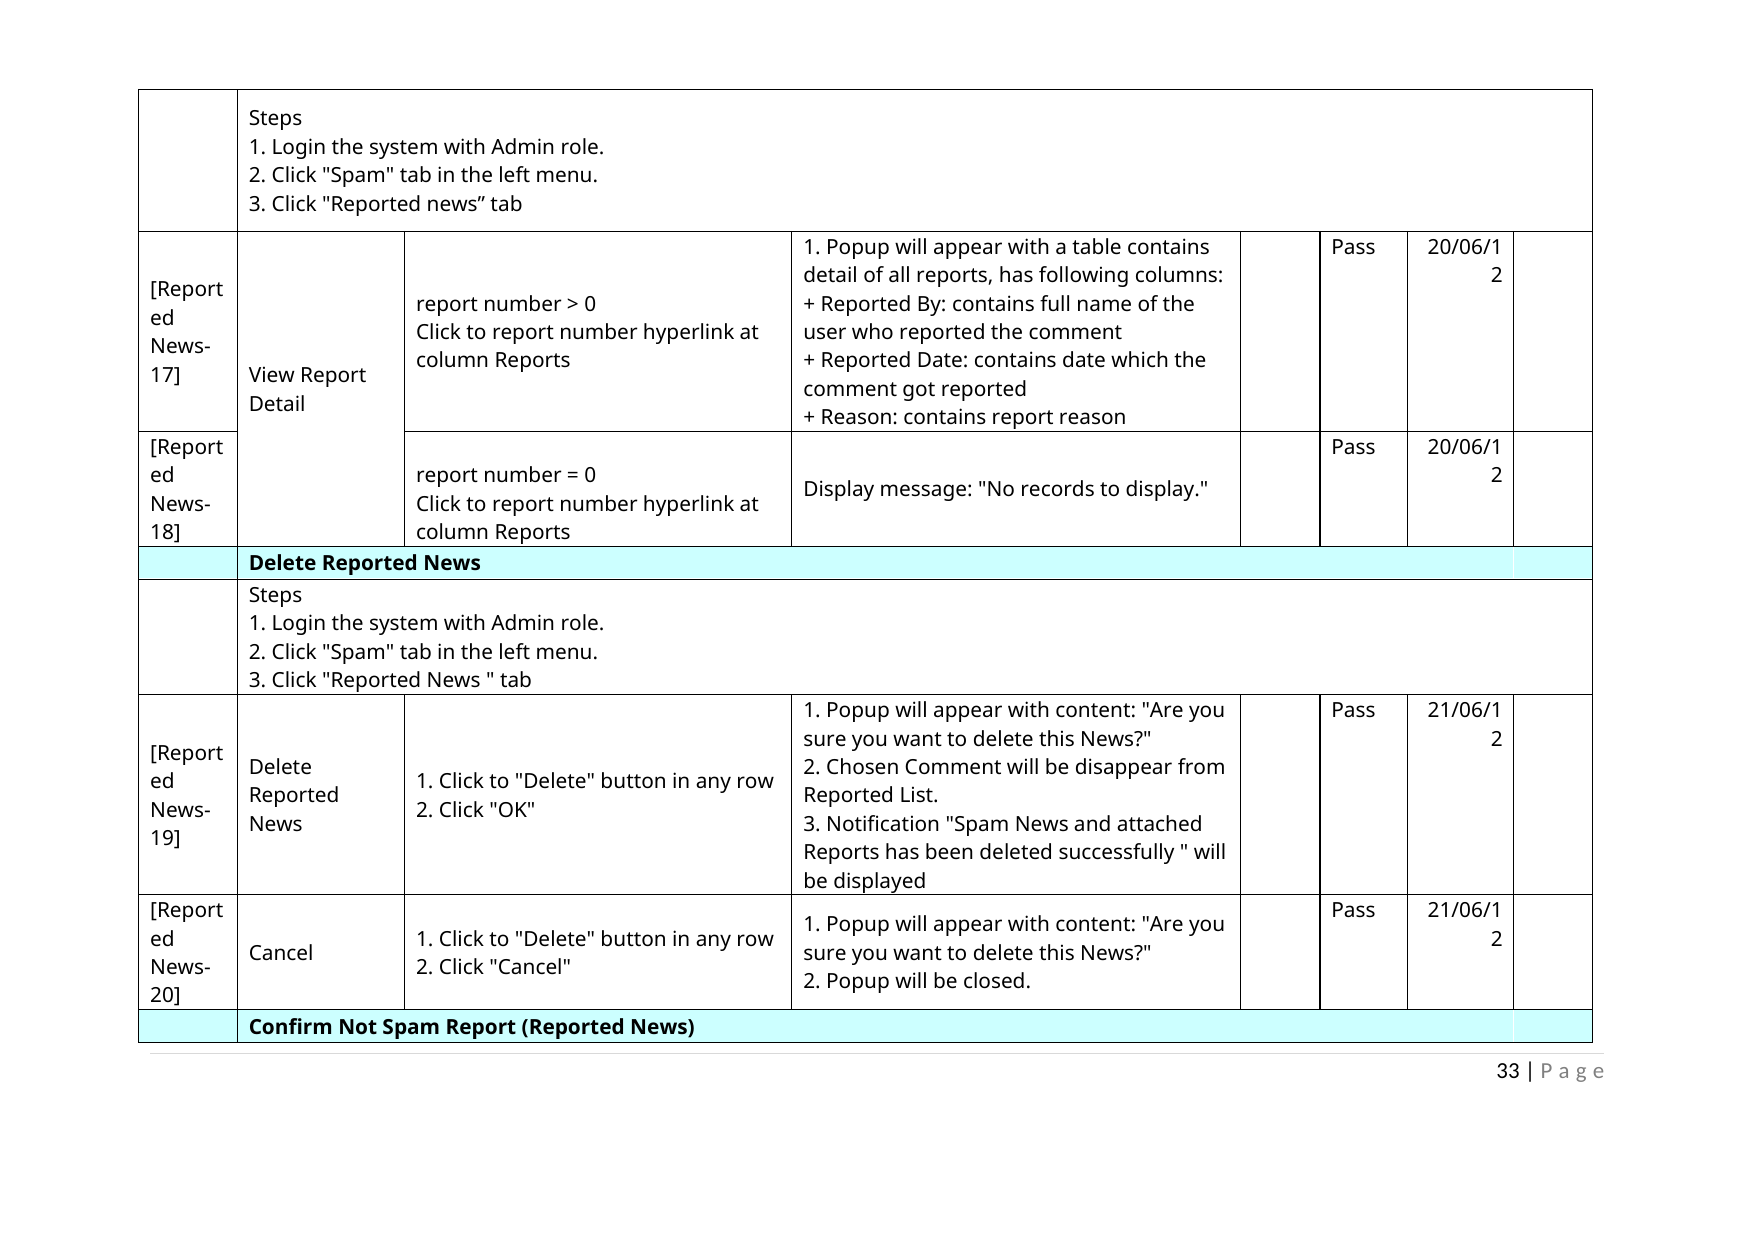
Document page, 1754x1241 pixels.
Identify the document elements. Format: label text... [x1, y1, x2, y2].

table_cell [1241, 432, 1319, 546]
table_cell 1. Click to "Delete" button in any row 2. Click "Cancel" [405, 895, 791, 1009]
table_cell Confirm Not Spam Report (Reported News) [238, 1010, 792, 1042]
table_cell [Reported News-20] [139, 895, 237, 1009]
table_cell 20/06/12 [1408, 232, 1513, 431]
table_cell [792, 547, 1241, 578]
table_cell [792, 1010, 1241, 1042]
table_cell [139, 547, 237, 578]
table_cell Pass [1321, 232, 1407, 431]
table_cell [1241, 895, 1319, 1009]
table_cell Display message: "No records to display." [792, 432, 1240, 546]
table_cell 1. Click to "Delete" button in any row 2. Click "OK" [405, 695, 791, 894]
table_cell Pass [1321, 432, 1407, 546]
table_cell Delete Reported News [238, 695, 404, 894]
table_cell [Reported News-19] [139, 695, 237, 894]
table_cell [1408, 547, 1513, 578]
table_cell [1241, 547, 1320, 578]
table_cell 1. Popup will appear with content: "Are you sure you want to delete this News?" 2. Popup will be closed. [792, 895, 1240, 1009]
table_cell [139, 580, 237, 694]
table_cell View Report Detail [238, 232, 404, 546]
table_cell [1320, 547, 1408, 578]
table_cell 21/06/12 [1408, 895, 1513, 1009]
table_cell 1. Popup will appear with a table contains detail of all reports, has following columns: + Reported By: contains full name of the user who reported the comment + Reported Date: contains date which the comment got reported + Reason: contains report reason [792, 232, 1240, 431]
table_cell Steps 1. Login the system with Admin role. 2. Click "Spam" tab in the left menu. 3. Click "Reported news” tab [238, 90, 1592, 231]
table_cell [1514, 432, 1592, 546]
table_cell report number = 0 Click to report number hyperlink at column Reports [405, 432, 791, 546]
table_cell Delete Reported News [238, 547, 792, 578]
table_cell [1320, 1010, 1408, 1042]
table_cell Steps 1. Login the system with Admin role. 2. Click "Spam" tab in the left menu. 3. Click "Reported News " tab [238, 580, 1592, 694]
table_cell Pass [1321, 695, 1407, 894]
table_cell [Reported News-18] [139, 432, 237, 546]
table_cell [139, 90, 237, 231]
table_cell Cancel [238, 895, 404, 1009]
table_cell [139, 1010, 237, 1042]
table_cell Pass [1321, 895, 1407, 1009]
table_cell [1514, 232, 1592, 431]
table_cell report number > 0 Click to report number hyperlink at column Reports [405, 232, 791, 431]
table_cell [1514, 547, 1592, 578]
table_cell [1514, 695, 1592, 894]
table_cell 20/06/12 [1408, 432, 1513, 546]
table_cell [Reported News-17] [139, 232, 237, 431]
table_cell [1514, 895, 1592, 1009]
table_cell [1408, 1010, 1513, 1042]
table_cell [1241, 232, 1319, 431]
table_cell 21/06/12 [1408, 695, 1513, 894]
table_cell 1. Popup will appear with content: "Are you sure you want to delete this News?" 2. Chosen Comment will be disappear from Reported List. 3. Notification "Spam News and attached Reports has been deleted successfully " will be displayed [792, 695, 1240, 894]
table_cell [1241, 1010, 1320, 1042]
table_cell [1241, 695, 1319, 894]
table_cell [1514, 1010, 1592, 1042]
